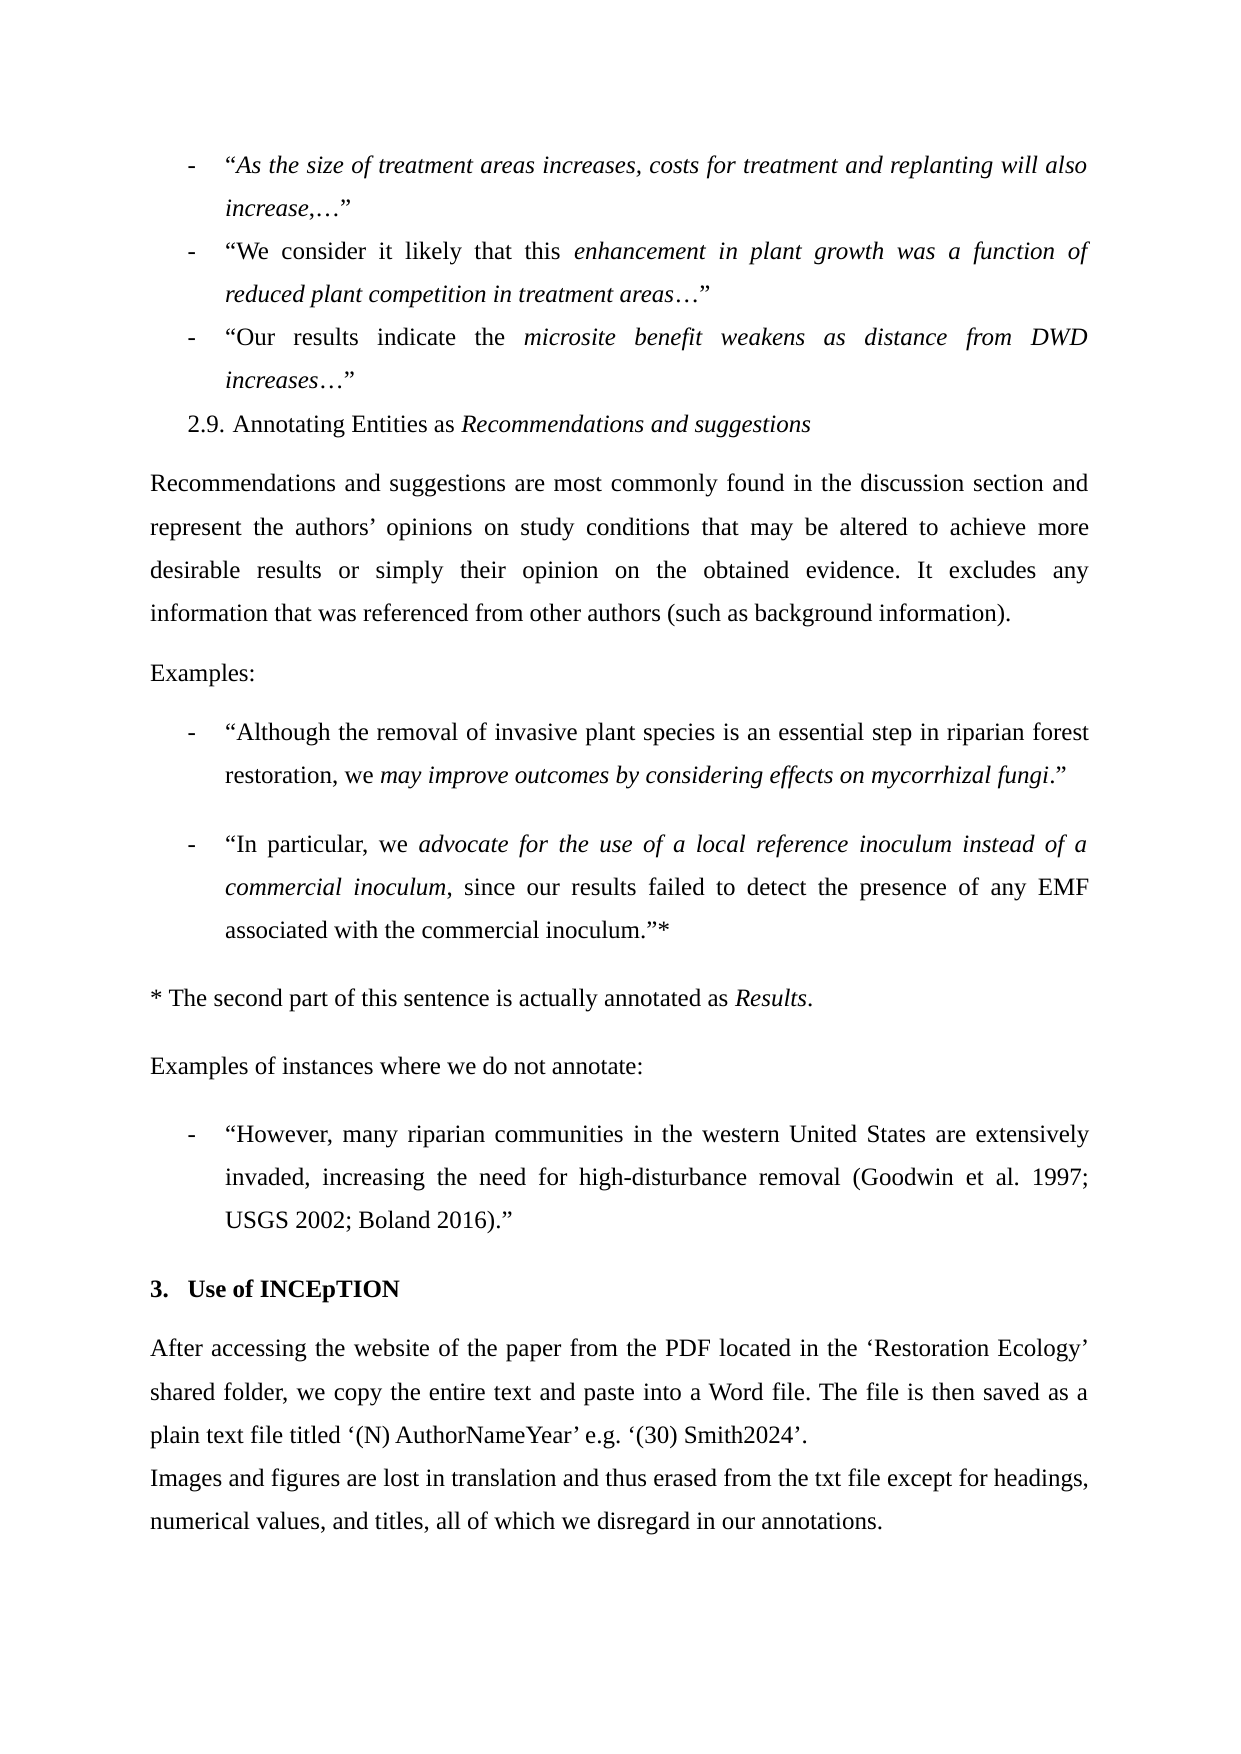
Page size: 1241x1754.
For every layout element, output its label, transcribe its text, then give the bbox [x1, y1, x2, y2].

text Recommendations and suggestions are most commonly found in the discussion section and represent the authors’ opinions on study conditions that may be altered to achieve more desirable results or simply their opinion on the obtained evidence. It excludes any information that was referenced from other authors (such as background information). [150, 468, 1090, 627]
list “As the size of treatment areas increases, costs for treatment and replanting will also increase,…” [187, 150, 1090, 222]
list “However, many riparian communities in the western United States are extensively invaded, increasing the need for high-disturbance removal (Goodwin et al. 1997; USGS 2002; Boland 2016).” [187, 1119, 1090, 1234]
text Examples of instances where we do not annotate: [150, 1051, 1090, 1080]
list Annotating Entities as Recommendations and suggestions [187, 409, 1090, 437]
list “Our results indicate the microsite benefit weakens as distance from DWD increases…” [187, 322, 1090, 394]
list “Although the removal of invasive plant species is an essential step in riparian forest restoration, we may improve outcomes by considering effects on mycorrhizal fungi.” [187, 717, 1090, 789]
list Use of INCEpTION [150, 1274, 1090, 1302]
text After accessing the website of the paper from the PDF located in the ‘Restoration Ecology’ shared folder, we copy the entire text and paste into a Word file. The file is then saved as a plain text file titled ‘(N) AuthorNameYear’ e.g. ‘(30) Smith2024’. [150, 1333, 1090, 1448]
list “In particular, we advocate for the use of a local reference inoculum instead of a commercial inoculum, since our results failed to detect the presence of any EMF associated with the commercial inoculum.”* [187, 829, 1090, 944]
text * The second part of this sentence is actually annotated as Results. [150, 983, 1090, 1012]
text Examples: [150, 658, 1090, 686]
list “We consider it likely that this enhancement in plant growth was a function of reduced plant competition in treatment areas…” [187, 236, 1090, 308]
text Images and figures are lost in translation and thus erased from the txt file except for headings, numerical values, and titles, all of which we disregard in our annotations. [150, 1463, 1090, 1535]
